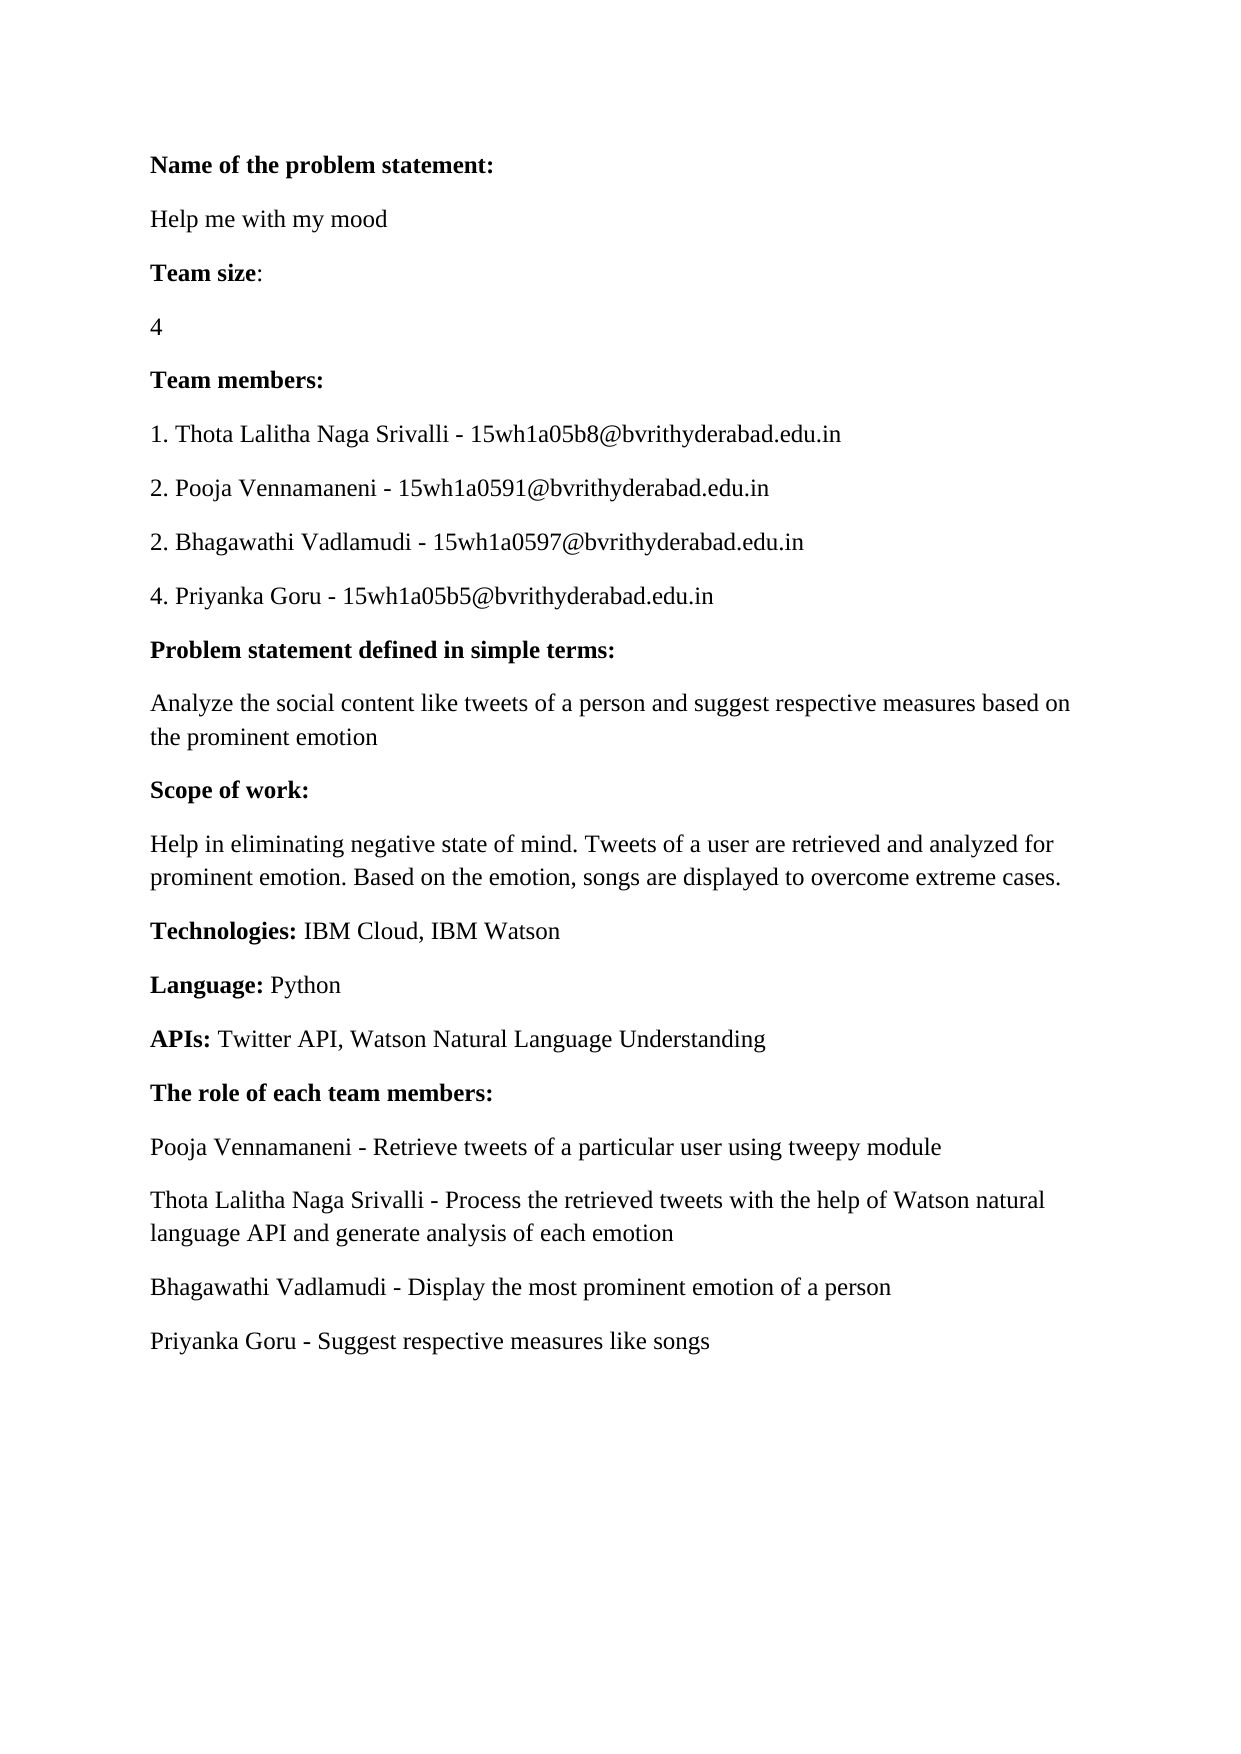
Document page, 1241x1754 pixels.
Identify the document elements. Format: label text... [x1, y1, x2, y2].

text Help me with my mood [150, 204, 1090, 233]
text Priyanka Goru - Suggest respective measures like songs [150, 1326, 1090, 1355]
text 1. Thota Lalitha Naga Srivalli - 15wh1a05b8@bvrithyderabad.edu.in [150, 419, 1090, 448]
text Language: Python [150, 970, 1090, 999]
text 4. Priyanka Goru - 15wh1a05b5@bvrithyderabad.edu.in [150, 581, 1090, 609]
text Name of the problem statement: [150, 150, 1090, 179]
text Problem statement defined in simple terms: [150, 635, 1090, 663]
text Bhagawathi Vadlamudi - Display the most prominent emotion of a person [150, 1272, 1090, 1301]
text Help in eliminating negative state of mind. Tweets of a user are retrieved and analyzed for prominent emotion. Based on the emotion, songs are displayed to overcome extreme cases. [150, 829, 1090, 891]
text Team members: [150, 365, 1090, 394]
text Scope of work: [150, 775, 1090, 804]
text Technologies: IBM Cloud, IBM Watson [150, 916, 1090, 945]
text 2. Pooja Vennamaneni - 15wh1a0591@bvrithyderabad.edu.in [150, 473, 1090, 502]
text 4 [150, 312, 1090, 340]
text Pooja Vennamaneni - Retrieve tweets of a particular user using tweepy module [150, 1132, 1090, 1160]
text APIs: Twitter API, Watson Natural Language Understanding [150, 1024, 1090, 1053]
text Thota Lalitha Naga Srivalli - Process the retrieved tweets with the help of Watson natural language API and generate analysis of each emotion [150, 1185, 1090, 1247]
text 2. Bhagawathi Vadlamudi - 15wh1a0597@bvrithyderabad.edu.in [150, 527, 1090, 556]
text The role of each team members: [150, 1078, 1090, 1106]
text Analyze the social content like tweets of a person and suggest respective measures based on the prominent emotion [150, 688, 1090, 750]
text Team size: [150, 258, 1090, 286]
